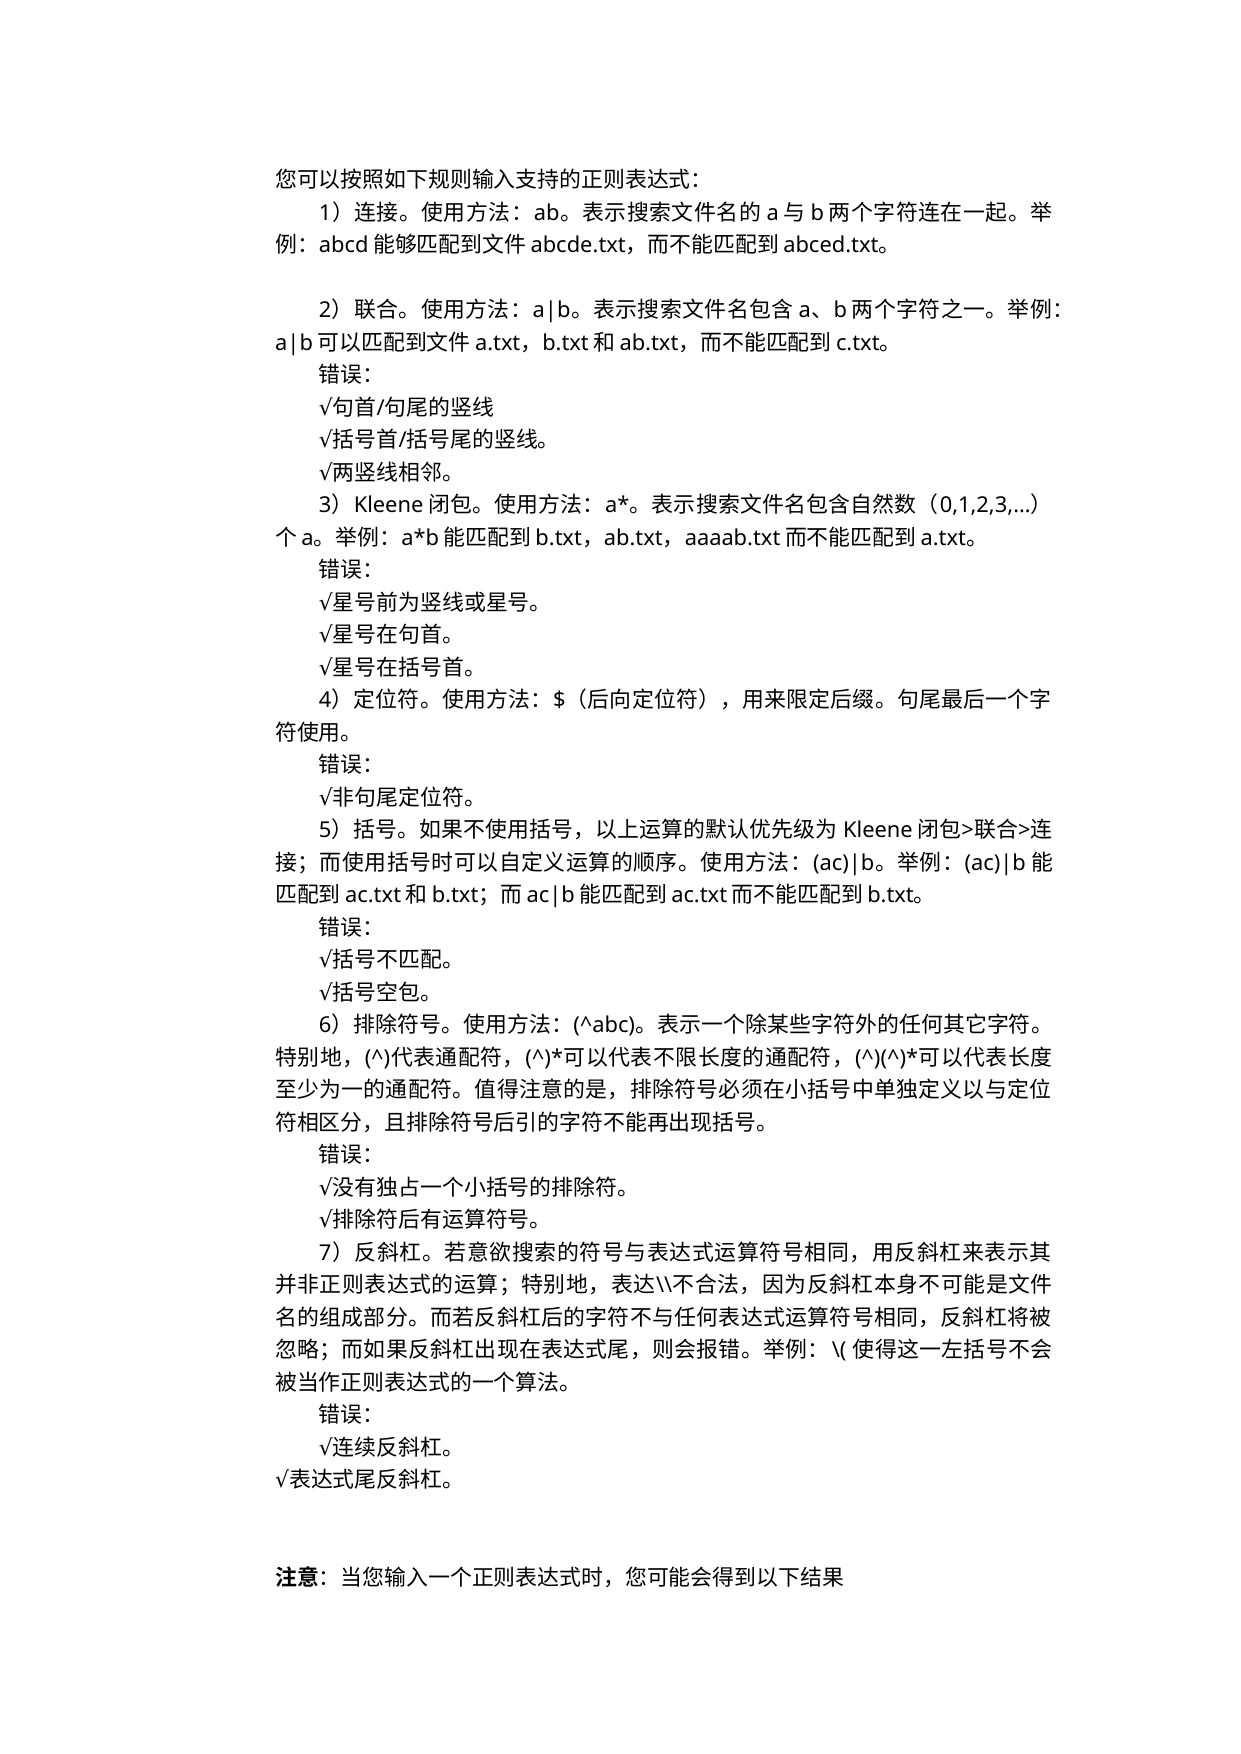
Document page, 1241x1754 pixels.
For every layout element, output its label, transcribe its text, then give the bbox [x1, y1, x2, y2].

list √句首/句尾的竖线 [275, 389, 1053, 422]
list √括号空包。 [275, 974, 1053, 1007]
list 错误： [275, 357, 1053, 389]
list 3）Kleene闭包。使用方法：a*。表示搜索文件名包含自然数（0,1,2,3,…）个a。举例：a*b能匹配到b.txt，ab.txt，aaaab.txt而不能匹配到a.txt。 [275, 487, 1053, 552]
list 错误： [275, 747, 1053, 779]
list 注意：当您输入一个正则表达式时，您可能会得到以下结果 [275, 1559, 1053, 1592]
list √星号在句首。 [275, 617, 1053, 649]
list √表达式尾反斜杠。 [275, 1462, 1053, 1494]
list √两竖线相邻。 [275, 454, 1053, 487]
list √非句尾定位符。 [275, 779, 1053, 812]
list 4）定位符。使用方法：$（后向定位符），用来限定后缀。句尾最后一个字符使用。 [275, 682, 1053, 747]
list √星号前为竖线或星号。 [275, 584, 1053, 617]
list √没有独占一个小括号的排除符。 [275, 1169, 1053, 1202]
list 6）排除符号。使用方法：(^abc)。表示一个除某些字符外的任何其它字符。特别地，(^)代表通配符，(^)*可以代表不限长度的通配符，(^)(^)*可以代表长度至少为一的通配符。值得注意的是，排除符号必须在小括号中单独定义以与定位符相区分，且排除符号后引的字符不能再出现括号。 [275, 1007, 1053, 1137]
list √星号在括号首。 [275, 649, 1053, 682]
list √连续反斜杠。 [275, 1429, 1053, 1462]
list √括号不匹配。 [275, 942, 1053, 974]
list 错误： [275, 1397, 1053, 1429]
list 您可以按照如下规则输入支持的正则表达式： [275, 162, 1053, 194]
list 5）括号。如果不使用括号，以上运算的默认优先级为Kleene闭包>联合>连接；而使用括号时可以自定义运算的顺序。使用方法：(ac)|b。举例：(ac)|b能匹配到ac.txt和b.txt；而ac|b能匹配到ac.txt而不能匹配到b.txt。 [275, 812, 1053, 909]
list √括号首/括号尾的竖线。 [275, 422, 1053, 454]
list √排除符后有运算符号。 [275, 1202, 1053, 1234]
list 错误： [275, 552, 1053, 584]
list 1）连接。使用方法：ab。表示搜索文件名的a与b两个字符连在一起。举例：abcd能够匹配到文件abcde.txt，而不能匹配到abced.txt。 [275, 194, 1053, 259]
list 错误： [275, 1137, 1053, 1169]
list 错误： [275, 909, 1053, 942]
list 7）反斜杠。若意欲搜索的符号与表达式运算符号相同，用反斜杠来表示其并非正则表达式的运算；特别地，表达\\不合法，因为反斜杠本身不可能是文件名的组成部分。而若反斜杠后的字符不与任何表达式运算符号相同，反斜杠将被忽略；而如果反斜杠出现在表达式尾，则会报错。举例：\( 使得这一左括号不会被当作正则表达式的一个算法。 [275, 1234, 1053, 1397]
list 2）联合。使用方法：a|b。表示搜索文件名包含a、b两个字符之一。举例：a|b可以匹配到文件a.txt，b.txt和ab.txt，而不能匹配到c.txt。 [275, 292, 1053, 357]
